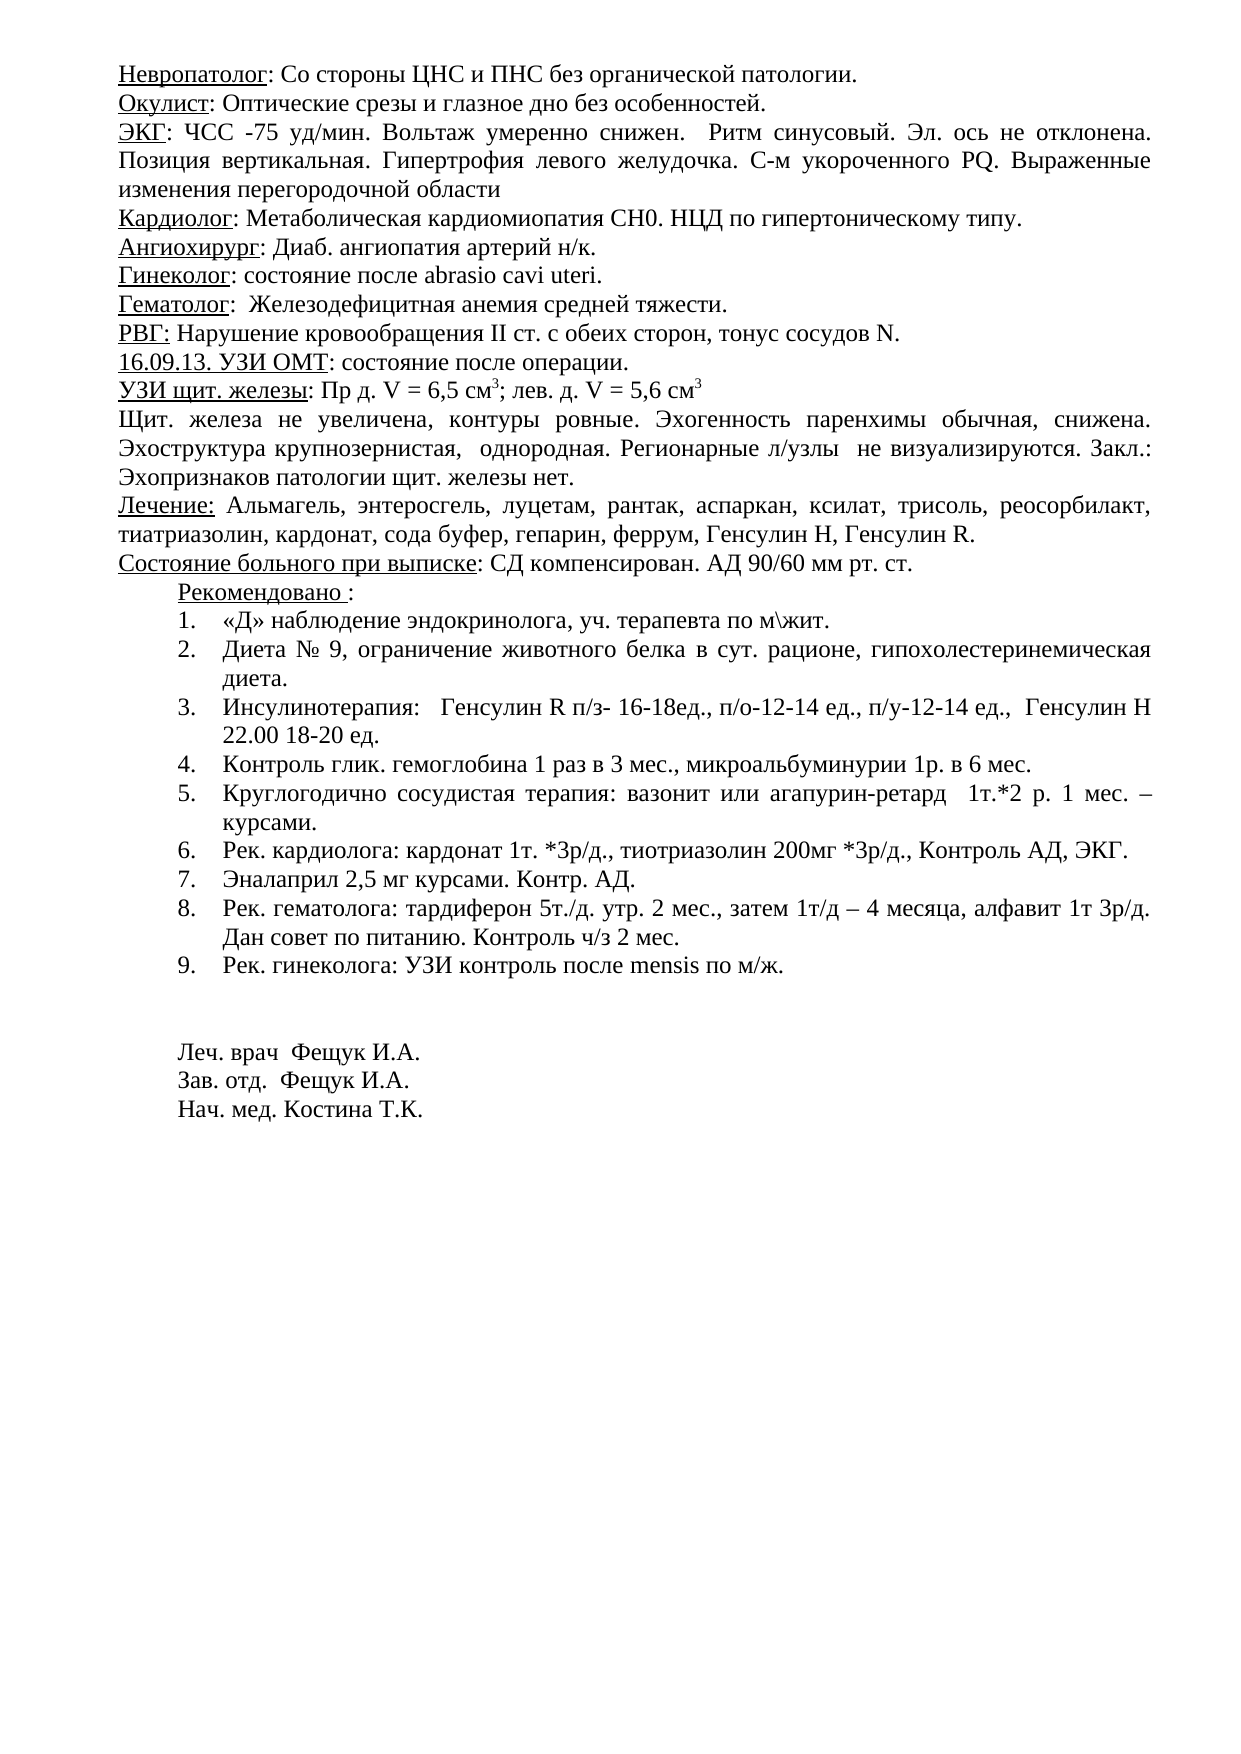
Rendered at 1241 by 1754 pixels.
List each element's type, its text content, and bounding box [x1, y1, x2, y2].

text Кардиолог: Метаболическая кардиомиопатия СН0. НЦД по гипертоническому типу. [118, 203, 1152, 232]
text Окулист: Оптические срезы и глазное дно без особенностей. [118, 88, 1152, 117]
list «Д» наблюдение эндокринолога, уч. терапевта по м\жит. [177, 605, 1152, 634]
list Рек. гематолога: тардиферон 5т./д. утр. 2 мес., затем 1т/д – 4 месяца, алфавит 1т 3р/д. Дан совет по питанию. Контроль ч/з 2 мес. [177, 893, 1152, 950]
text РВГ: Нарушение кровообращения II ст. с обеих сторон, тонус сосудов N. [118, 318, 1152, 347]
text 16.09.13. УЗИ ОМТ: состояние после операции. [118, 347, 1152, 375]
text Рекомендовано : [177, 577, 1152, 605]
text Лечение: Альмагель, энтеросгель, луцетам, рантак, аспаркан, ксилат, трисоль, реосорбилакт, тиатриазолин, кардонат, сода буфер, гепарин, феррум, Генсулин Н, Генсулин R. [118, 490, 1152, 548]
text УЗИ щит. железы: Пр д. V = 6,5 см3; лев. д. V = 5,6 см3 [118, 375, 1152, 404]
text Нач. мед. Костина Т.К. [177, 1094, 1152, 1123]
list Диета № 9, ограничение животного белка в сут. рационе, гипохолестеринемическая диета. [177, 634, 1152, 692]
text Гематолог: Железодефицитная анемия средней тяжести. [118, 289, 1152, 318]
list Контроль глик. гемоглобина 1 раз в 3 мес., микроальбуминурии 1р. в 6 мес. [177, 749, 1152, 778]
text Гинеколог: состояние после abrasio cavi uteri. [118, 260, 1152, 289]
text Щит. железа не увеличена, контуры ровные. Эхогенность паренхимы обычная, снижена. Эхоструктура крупнозернистая, однородная. Регионарные л/узлы не визуализируются. Закл.: Эхопризнаков патологии щит. железы нет. [118, 404, 1152, 490]
text ЭКГ: ЧСС -75 уд/мин. Вольтаж умеренно снижен. Ритм синусовый. Эл. ось не отклонена. Позиция вертикальная. Гипертрофия левого желудочка. С-м укороченного PQ. Выраженные изменения перегородочной области [118, 117, 1152, 203]
subtitle Леч. врач Фещук И.А. [177, 1037, 1152, 1065]
list Инсулинотерапия: Генсулин R п/з- 16-18ед., п/о-12-14 ед., п/у-12-14 ед., Генсулин Н 22.00 18-20 ед. [177, 692, 1152, 749]
text Состояние больного при выписке: СД компенсирован. АД 90/60 мм рт. ст. [118, 548, 1152, 577]
list Рек. кардиолога: кардонат 1т. *3р/д., тиотриазолин 200мг *3р/д., Контроль АД, ЭКГ. [177, 835, 1152, 864]
text Невропатолог: Со стороны ЦНС и ПНС без органической патологии. [118, 59, 1152, 88]
list Круглогодично сосудистая терапия: вазонит или агапурин-ретард 1т.*2 р. 1 мес. – курсами. [177, 778, 1152, 835]
list Рек. гинеколога: УЗИ контроль после mensis по м/ж. [177, 950, 1152, 979]
text Ангиохирург: Диаб. ангиопатия артерий н/к. [118, 232, 1152, 260]
text Зав. отд. Фещук И.А. [177, 1065, 1152, 1094]
list Эналаприл 2,5 мг курсами. Контр. АД. [177, 864, 1152, 893]
